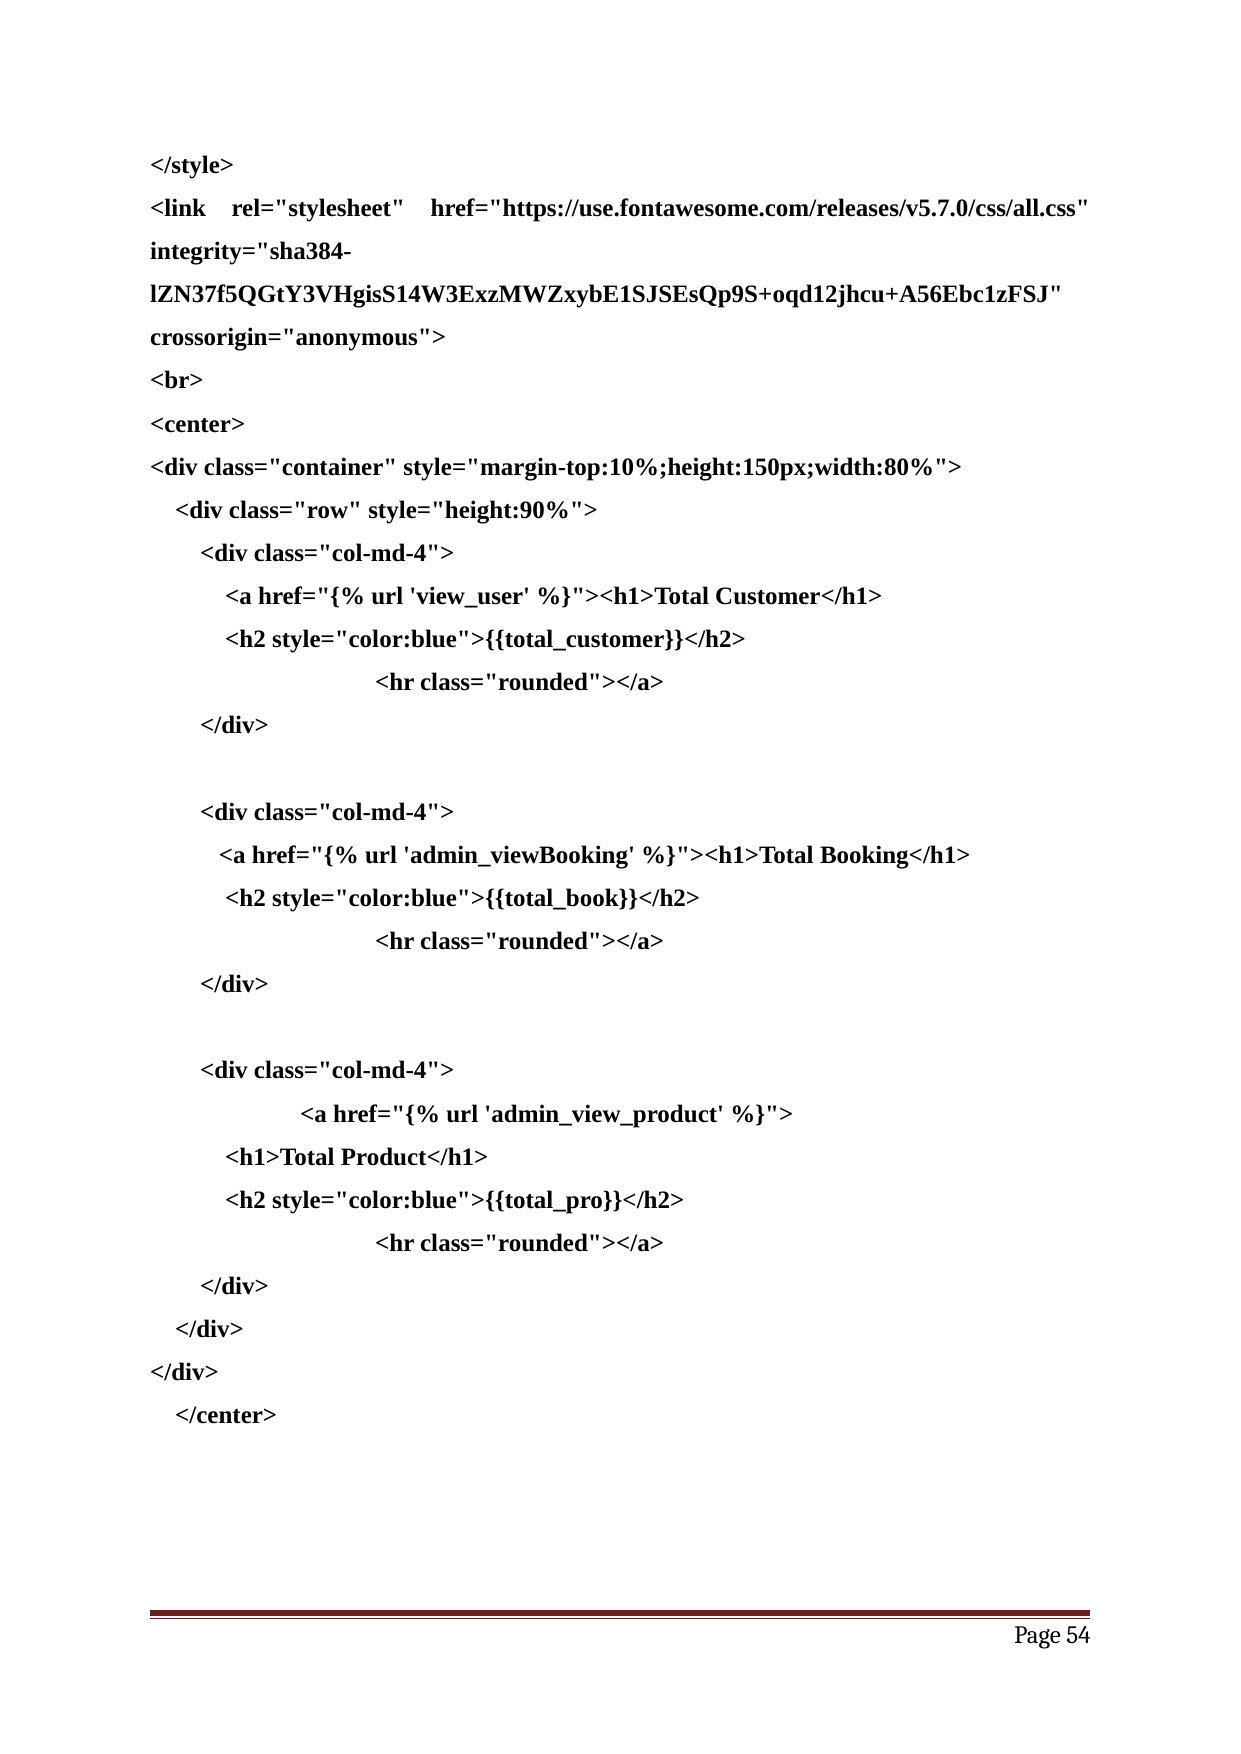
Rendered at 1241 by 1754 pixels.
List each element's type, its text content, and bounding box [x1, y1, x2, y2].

text <h1>Total Product</h1> [150, 1142, 1090, 1171]
text <h2 style="color:blue">{{total_customer}}</h2> [150, 624, 1090, 653]
text <br> [150, 366, 1090, 394]
text </div> [150, 711, 1090, 739]
text <center> [150, 409, 1090, 437]
text </center> [150, 1401, 1090, 1429]
text <h2 style="color:blue">{{total_pro}}</h2> [150, 1185, 1090, 1214]
text <hr class="rounded"></a> [150, 926, 1090, 955]
text <hr class="rounded"></a> [150, 667, 1090, 696]
text <a href="{% url 'view_user' %}"><h1>Total Customer</h1> [150, 581, 1090, 610]
text <div class="col-md-4"> [150, 538, 1090, 567]
text </div> [150, 1271, 1090, 1300]
text </div> [150, 1314, 1090, 1343]
text <div class="row" style="height:90%"> [150, 495, 1090, 524]
text <hr class="rounded"></a> [150, 1228, 1090, 1257]
text <link rel="stylesheet" href="https://use.fontawesome.com/releases/v5.7.0/css/all.css" integrity="sha384-lZN37f5QGtY3VHgisS14W3ExzMWZxybE1SJSEsQp9S+oqd12jhcu+A56Ebc1zFSJ" crossorigin="anonymous"> [150, 193, 1090, 351]
text <a href="{% url 'admin_viewBooking' %}"><h1>Total Booking</h1> [150, 840, 1090, 869]
text <div class="container" style="margin-top:10%;height:150px;width:80%"> [150, 452, 1090, 481]
text <a href="{% url 'admin_view_product' %}"> [150, 1099, 1090, 1127]
text </div> [150, 969, 1090, 998]
text <h2 style="color:blue">{{total_book}}</h2> [150, 883, 1090, 912]
text <div class="col-md-4"> [150, 797, 1090, 826]
text </div> [150, 1357, 1090, 1386]
text <div class="col-md-4"> [150, 1056, 1090, 1084]
text </style> [150, 150, 1090, 179]
